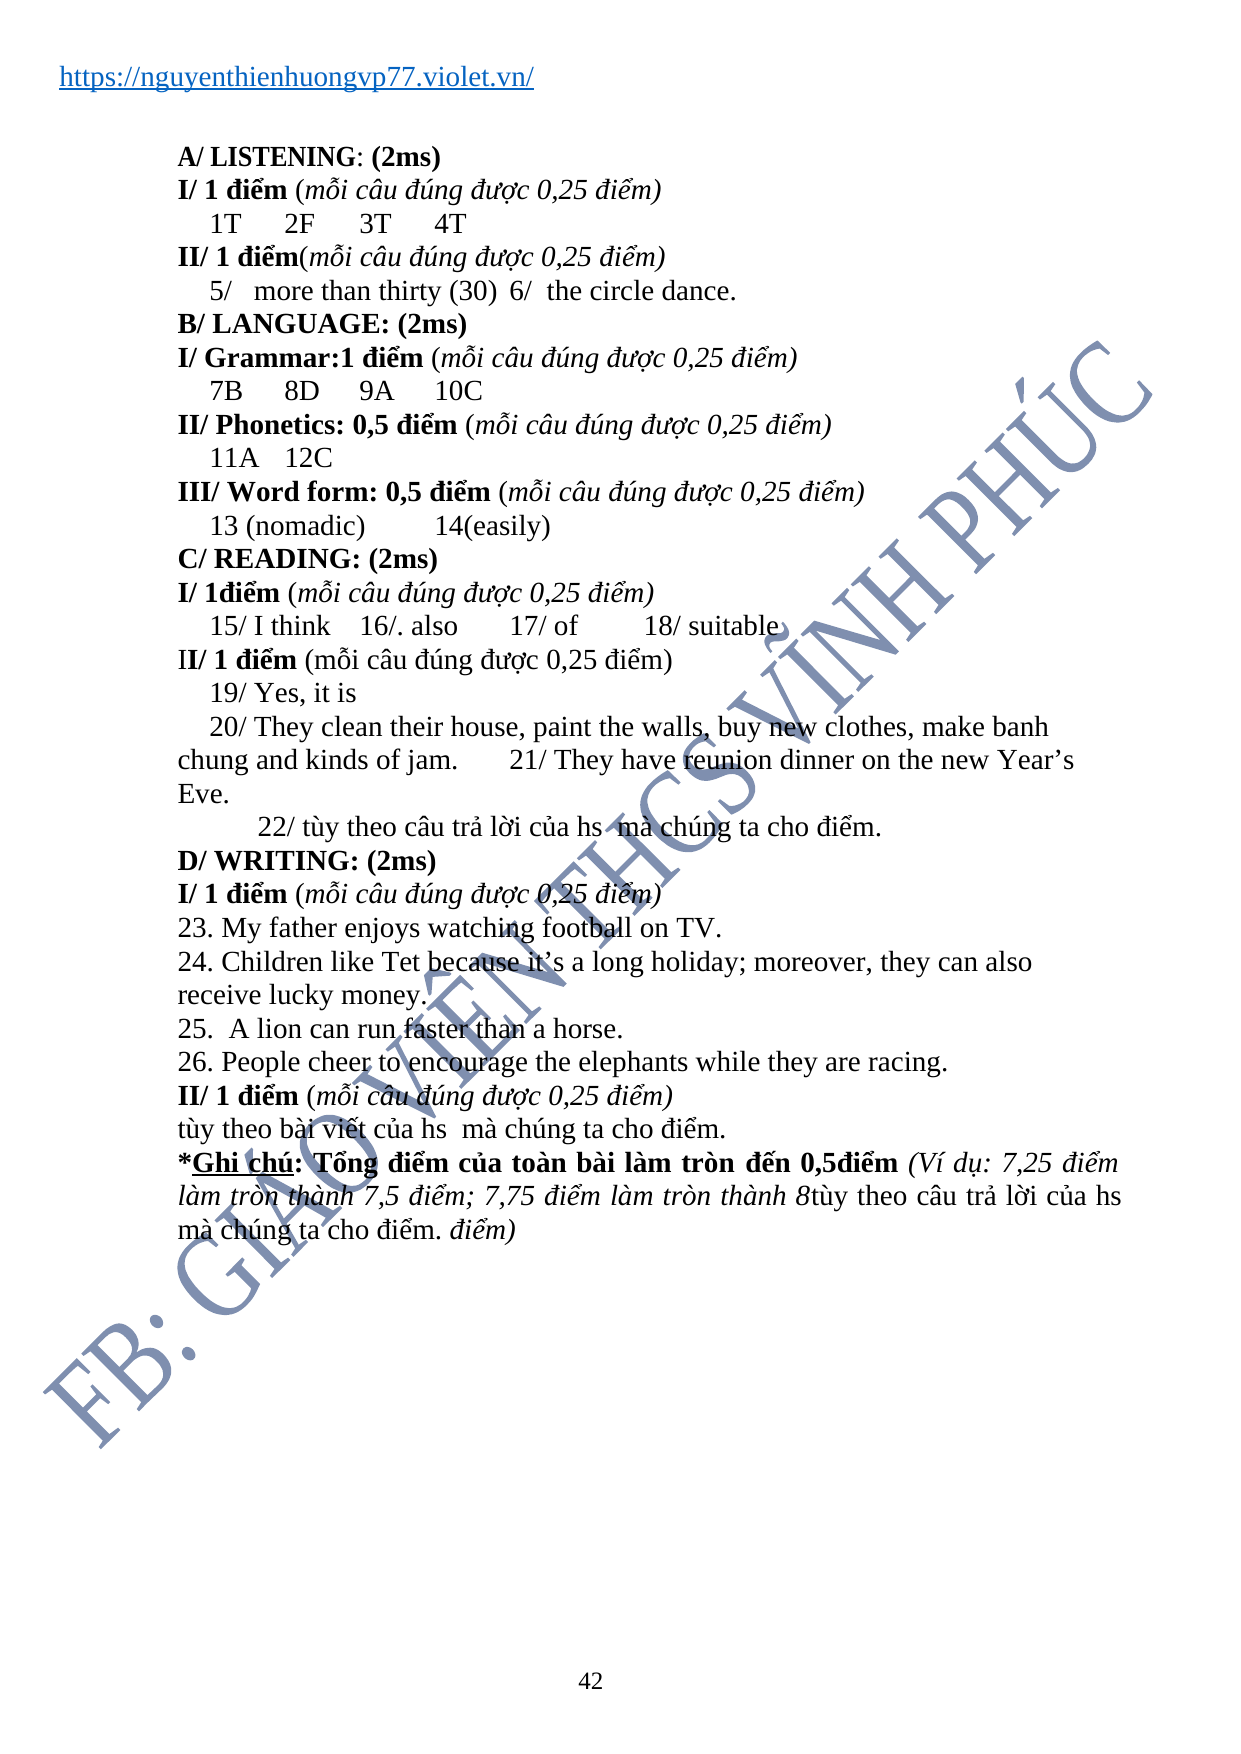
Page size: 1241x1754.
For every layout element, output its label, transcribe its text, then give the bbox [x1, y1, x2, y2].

text 26. People cheer to encourage the elephants while they are racing. [177, 1044, 1122, 1078]
list 23. My father enjoys watching football on TV. [177, 910, 1122, 944]
text 20/ They clean their house, paint the walls, buy new clothes, make banh chung and kinds of jam. 21/ They have reunion dinner on the new Year’s Eve. [177, 709, 1127, 809]
text II/ 1 điểm(mỗi câu đúng được 0,25 điểm) [177, 239, 1127, 273]
text I/ 1điểm (mỗi câu đúng được 0,25 điểm) [177, 575, 1127, 608]
text I/ Grammar:1 điểm (mỗi câu đúng được 0,25 điểm) [177, 340, 1127, 373]
text 7B 8D 9A 10C [177, 373, 1127, 407]
text A/ LISTENING: (2ms) [177, 139, 1127, 172]
text *Ghi chú: Tổng điểm của toàn bài làm tròn đến 0,5điểm (Ví dụ: 7,25 điểm làm tròn thành 7,5 điểm; 7,75 điểm làm tròn thành 8tùy theo câu trả lời của hs mà chúng ta cho điểm. điểm) [177, 1145, 1122, 1246]
text 1T 2F 3T 4T [177, 206, 1127, 239]
text 19/ Yes, it is [177, 675, 1127, 709]
text I/ 1 điểm (mỗi câu đúng được 0,25 điểm) [177, 877, 1127, 910]
text D/ WRITING: (2ms) [177, 843, 1127, 877]
text III/ Word form: 0,5 điểm (mỗi câu đúng được 0,25 điểm) [177, 474, 1127, 508]
list 25. A lion can run faster than a horse. [177, 1011, 1122, 1044]
text 15/ I think 16/. also 17/ of 18/ suitable [177, 608, 1127, 642]
text B/ LANGUAGE: (2ms) [177, 306, 1127, 340]
text tùy theo bài viết của hs mà chúng ta cho điểm. [177, 1111, 1122, 1145]
text 13 (nomadic) 14(easily) [177, 508, 1127, 541]
text 11A 12C [177, 441, 1127, 474]
text C/ READING: (2ms) [177, 541, 1127, 575]
text 5/ more than thirty (30) 6/ the circle dance. [177, 273, 1127, 306]
text I/ 1 điểm (mỗi câu đúng được 0,25 điểm) [177, 172, 1127, 206]
text II/ Phonetics: 0,5 điểm (mỗi câu đúng được 0,25 điểm) [177, 407, 1127, 441]
list 24. Children like Tet because it’s a long holiday; moreover, they can also receive lucky money. [177, 944, 1122, 1011]
text 22/ tùy theo câu trả lời của hs mà chúng ta cho điểm. [177, 809, 1127, 843]
text II/ 1 điểm (mỗi câu đúng được 0,25 điểm) [177, 1078, 1122, 1111]
text II/ 1 điểm (mỗi câu đúng được 0,25 điểm) [177, 642, 1127, 675]
